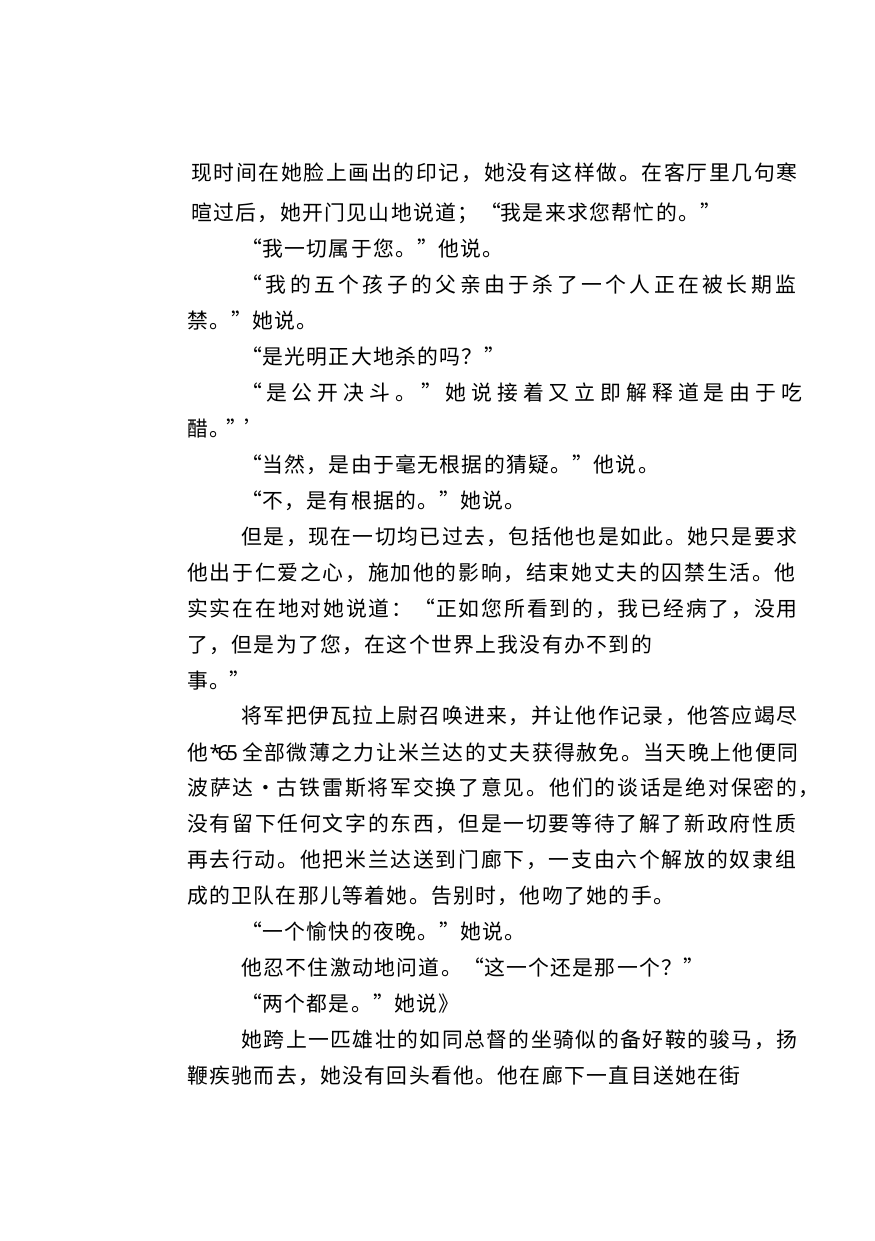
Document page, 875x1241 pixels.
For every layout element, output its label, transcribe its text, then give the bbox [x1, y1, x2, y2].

text “不，是有根据的。”她说。 [187, 479, 802, 516]
text 他忍不住激动地问道。“这一个还是那一个？” [187, 947, 802, 983]
text 将军把伊瓦拉上尉召唤进来，并让他作记录，他答应竭尽他*65全部微薄之力让米兰达的丈夫获得赦免。当天晚上他便同波萨达•古铁雷斯将军交换了意见。他们的谈话是绝对保密的，没有留下任何文字的东西，但是一切要等待了解了新政府性质再去行动。他把米兰达送到门廊下，一支由六个解放的奴隶组成的卫队在那儿等着她。告别时，他吻了她的手。 [187, 695, 798, 911]
text “我的五个孩子的父亲由于杀了一个人正在被长期监禁。”她说。 [187, 264, 798, 336]
text 但是，现在一切均已过去，包括他也是如此。她只是要求他出于仁爱之心，施加他的影晌，结束她丈夫的囚禁生活。他实实在在地对她说道：“正如您所看到的，我已经病了，没用了，但是为了您，在这个世界上我没有办不到的 [187, 516, 798, 659]
text “是公开决斗。”她说接着又立即解释道是由于吃醋。”’ [187, 372, 802, 444]
text “两个都是。”她说》 [187, 983, 802, 1019]
text “我一切属于您。”他说。 [187, 228, 802, 264]
text “一个愉快的夜晚。”她说。 [187, 911, 802, 947]
text “是光明正大地杀的吗？” [187, 336, 802, 372]
text “当然，是由于毫无根据的猜疑。”他说。 [187, 444, 802, 479]
text 事。” [187, 659, 802, 695]
text 她跨上一匹雄壮的如同总督的坐骑似的备好鞍的骏马，扬鞭疾驰而去，她没有回头看他。他在廊下一直目送她在街 [187, 1019, 798, 1091]
text 现时间在她脸上画出的印记，她没有这样做。在客厅里几句寒暄过后，她开门见山地说道；“我是来求您帮忙的。” [191, 148, 798, 228]
